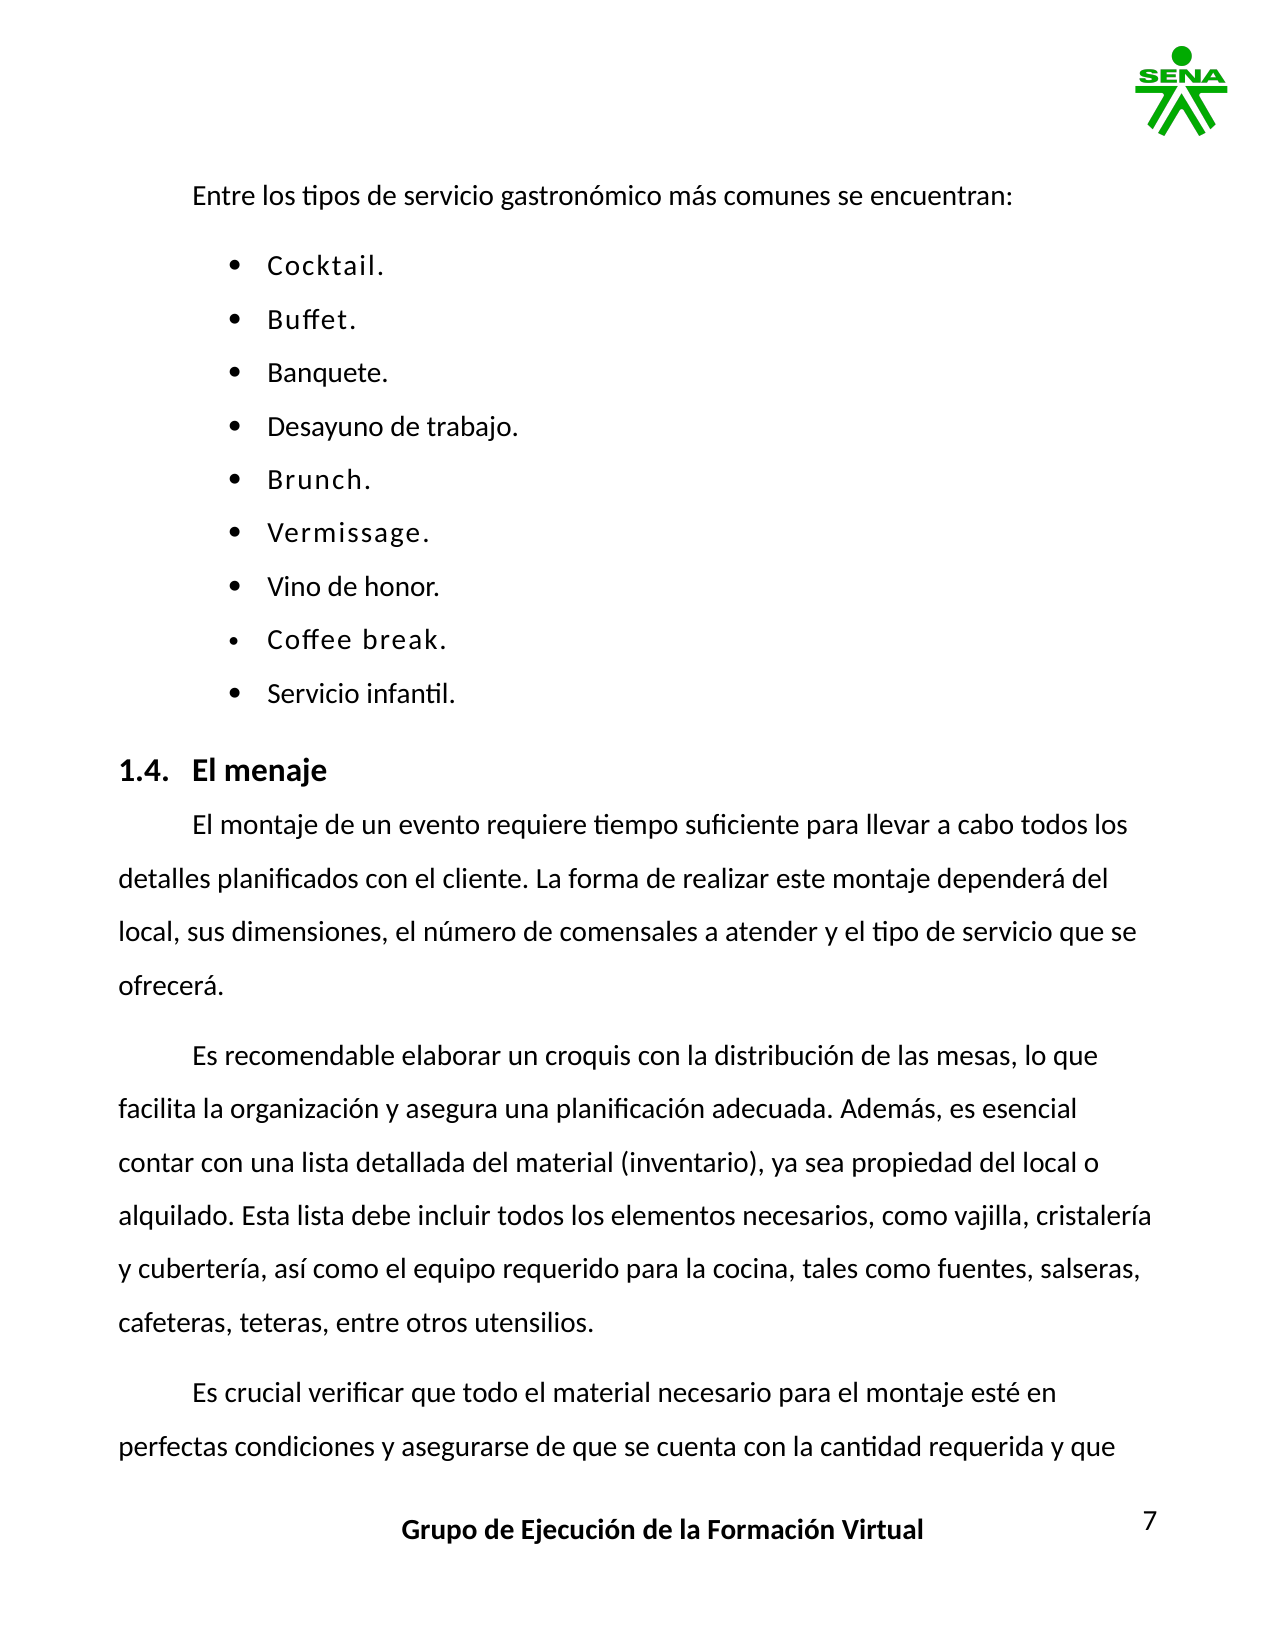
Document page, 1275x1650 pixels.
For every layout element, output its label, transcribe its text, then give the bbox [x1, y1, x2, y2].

list Banquete. [229, 354, 1157, 390]
list Coffee break. [229, 621, 1157, 657]
picture [1135, 46, 1228, 136]
subtitle El menaje [118, 749, 1157, 790]
list Desayuno de trabajo. [229, 408, 1157, 443]
text Entre los tipos de servicio gastronómico más comunes se encuentran: [118, 177, 1157, 213]
list Servicio infantil. [229, 675, 1157, 710]
list Buffet. [229, 301, 1157, 336]
text Es recomendable elaborar un croquis con la distribución de las mesas, lo que facilita la organización y asegura una planificación adecuada. Además, es esencial contar con una lista detallada del material (inventario), ya sea propiedad del local o alquilado. Esta lista debe incluir todos los elementos necesarios, como vajilla, cristalería y cubertería, así como el equipo requerido para la cocina, tales como fuentes, salseras, cafeteras, teteras, entre otros utensilios. [118, 1037, 1157, 1340]
text El montaje de un evento requiere tiempo suficiente para llevar a cabo todos los detalles planificados con el cliente. La forma de realizar este montaje dependerá del local, sus dimensiones, el número de comensales a atender y el tipo de servicio que se ofrecerá. [118, 806, 1157, 1002]
list Vino de honor. [229, 568, 1157, 603]
list Cocktail. [229, 247, 1157, 283]
list Vermissage. [229, 514, 1157, 550]
list Brunch. [229, 461, 1157, 497]
